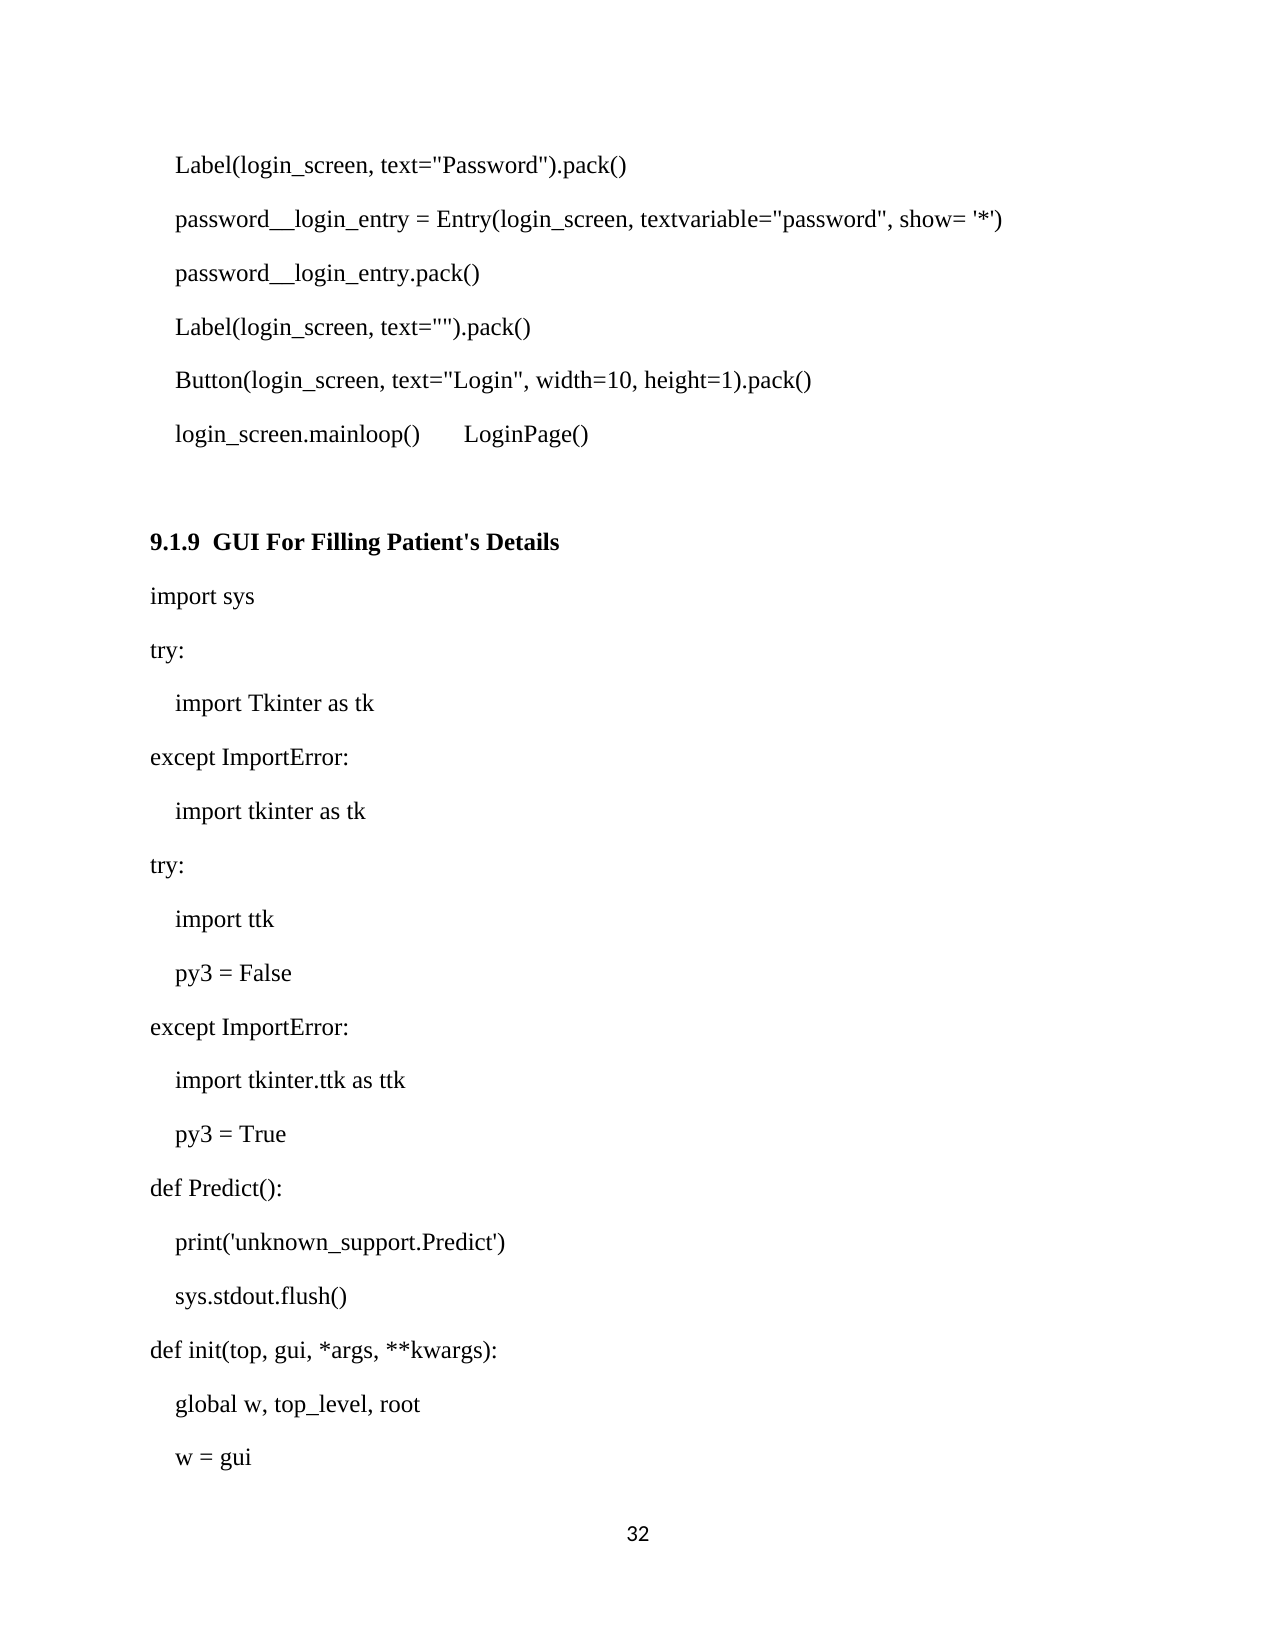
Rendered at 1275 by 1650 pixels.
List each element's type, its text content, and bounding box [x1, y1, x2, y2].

text except ImportError: [150, 1012, 1125, 1040]
text Button(login_screen, text="Login", width=10, height=1).pack() [150, 365, 1125, 394]
text Label(login_screen, text="Password").pack() [150, 150, 1125, 179]
text password__login_entry.pack() [150, 258, 1125, 286]
text try: [150, 635, 1125, 663]
text import ttk [150, 904, 1125, 933]
text password__login_entry = Entry(login_screen, textvariable="password", show= '*') [150, 204, 1125, 233]
text global w, top_level, root [150, 1389, 1125, 1417]
text sys.stdout.flush() [150, 1281, 1125, 1310]
text def Predict(): [150, 1173, 1125, 1202]
text import tkinter as tk [150, 796, 1125, 825]
text except ImportError: [150, 742, 1125, 771]
text print('unknown_support.Predict') [150, 1227, 1125, 1256]
text import Tkinter as tk [150, 688, 1125, 717]
text Label(login_screen, text="").pack() [150, 312, 1125, 340]
text py3 = True [150, 1119, 1125, 1148]
text def init(top, gui, *args, **kwargs): [150, 1335, 1125, 1363]
text import tkinter.ttk as ttk [150, 1066, 1125, 1094]
text login_screen.mainloop() LoginPage() [150, 419, 1125, 448]
text py3 = False [150, 958, 1125, 987]
text w = gui [150, 1442, 1125, 1471]
text 9.1.9 GUI For Filling Patient's Details [150, 527, 1125, 556]
text import sys [150, 581, 1125, 609]
text try: [150, 850, 1125, 879]
